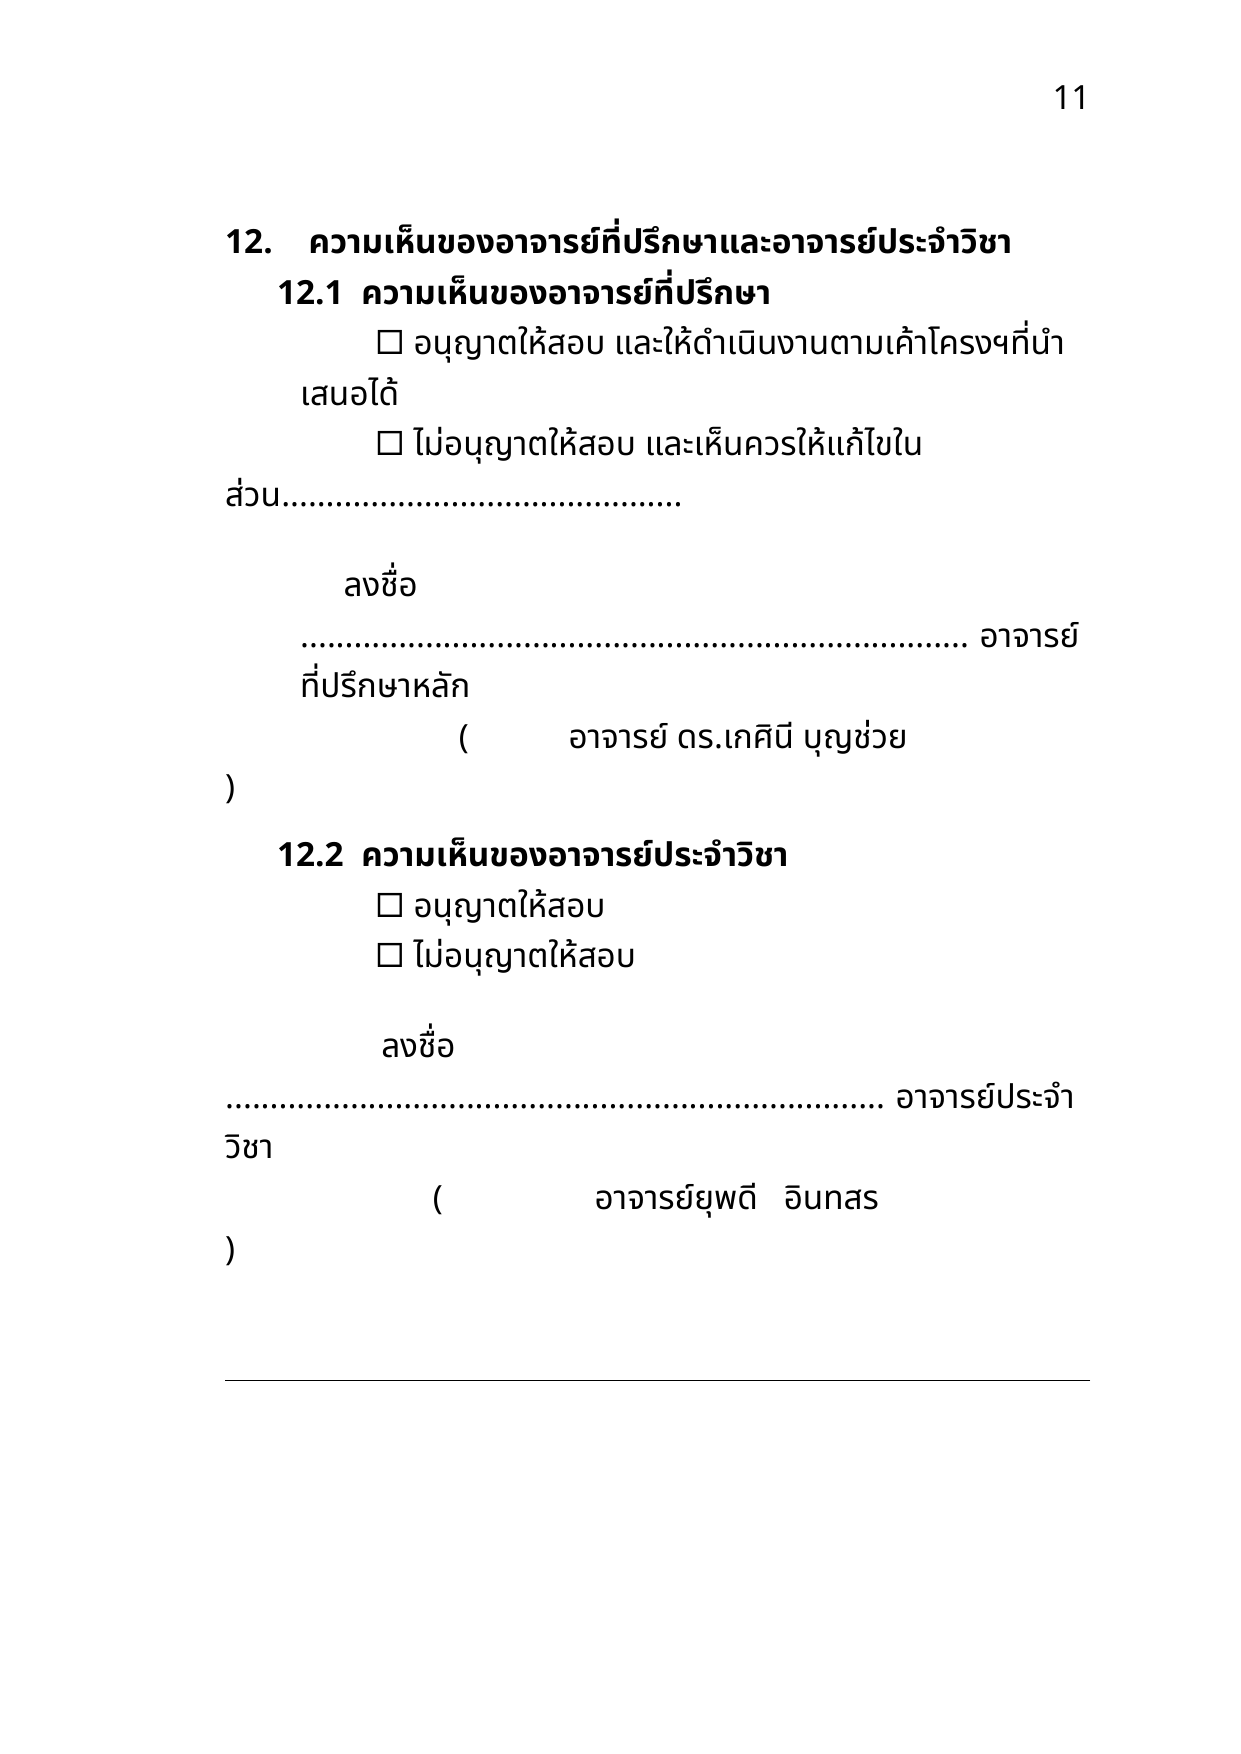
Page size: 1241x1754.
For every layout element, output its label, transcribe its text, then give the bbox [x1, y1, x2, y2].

text ลงชื่อ ........................................................................... อาจารย์ที่ปรึกษาหลัก [300, 561, 1090, 712]
text อนุญาตให้สอบ [300, 882, 1090, 932]
text ไม่อนุญาตให้สอบ และเห็นควรให้แก้ไขในส่วน............................................. [225, 420, 1090, 521]
text ( อาจารย์ยุพดี อินทสร ) [225, 1174, 1090, 1270]
text ไม่อนุญาตให้สอบ [225, 932, 1090, 983]
text 12. ความเห็นของอาจารย์ที่ปรึกษาและอาจารย์ประจำวิชา [225, 218, 1090, 269]
text 12.2 ความเห็นของอาจารย์ประจำวิชา [225, 831, 1090, 882]
text ( อาจารย์ ดร.เกศินี บุญช่วย ) [225, 712, 1090, 808]
text ลงชื่อ .......................................................................... อาจารย์ประจำวิชา [225, 1022, 1090, 1174]
text อนุญาตให้สอบ และให้ดำเนินงานตามเค้าโครงฯที่นำเสนอได้ [300, 319, 1090, 420]
text 12.1 ความเห็นของอาจารย์ที่ปรึกษา [225, 269, 1090, 319]
